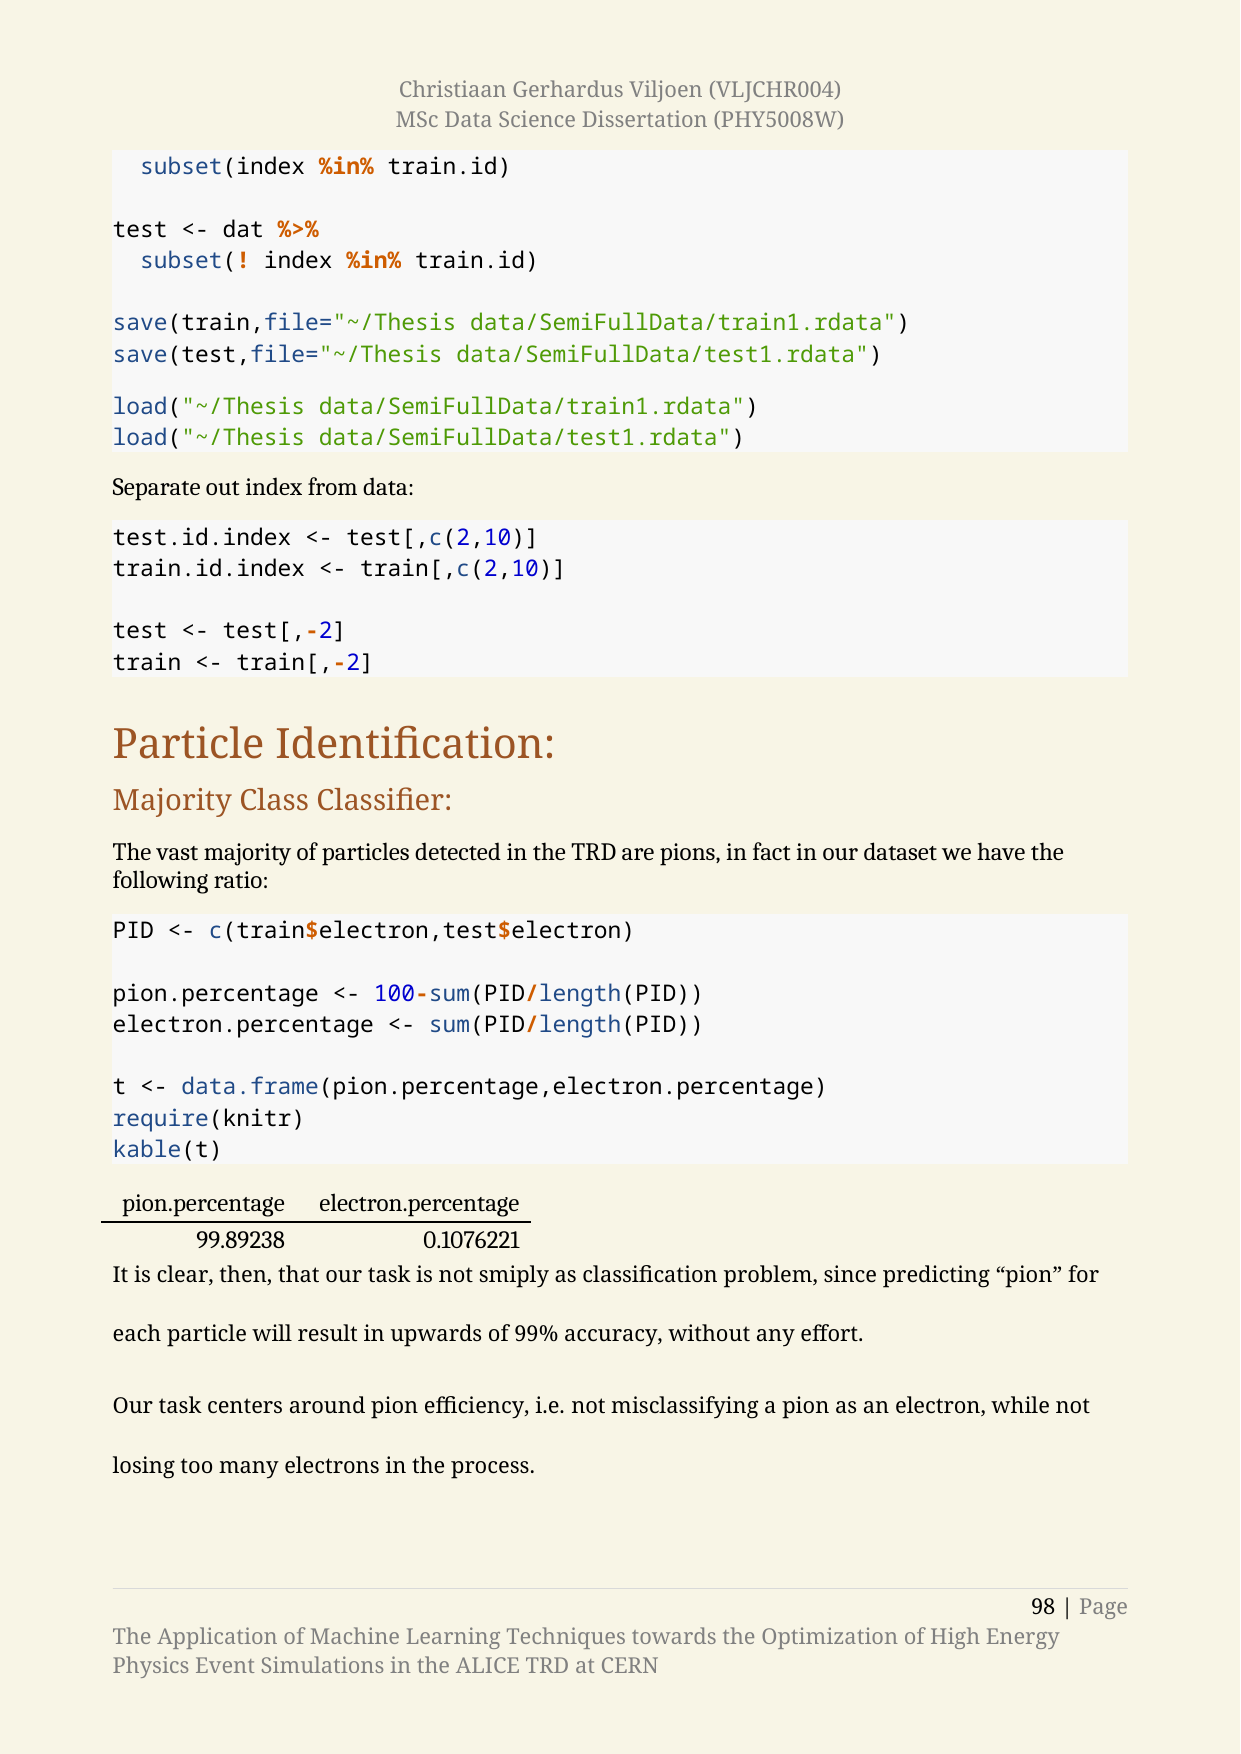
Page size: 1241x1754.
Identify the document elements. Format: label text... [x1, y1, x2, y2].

text test.id.index <- test[,c(2,10)] train.id.index <- train[,c(2,10)] test <- test[,-2] train <- train[,-2] [112, 520, 1128, 677]
text It is clear, then, that our task is not smiply as classification problem, since predicting “pion” for each particle will result in upwards of 99% accuracy, without any effort. [112, 1259, 1128, 1348]
text Our task centers around pion efficiency, i.e. not misclassifying a pion as an electron, while not losing too many electrons in the process. [112, 1391, 1128, 1480]
table_header electron.percentage [296, 1185, 531, 1221]
text load("~/Thesis data/SemiFullData/train1.rdata") load("~/Thesis data/SemiFullData/test1.rdata") [112, 389, 1128, 452]
table_cell 99.89238 [101, 1223, 296, 1259]
table_cell 0.1076221 [296, 1223, 531, 1259]
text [112, 150, 1128, 369]
subtitle Particle Identification: [112, 714, 1128, 771]
text Separate out index from data: [112, 473, 1128, 502]
subtitle Majority Class Classifier: [112, 779, 1128, 819]
text The vast majority of particles detected in the TRD are pions, in fact in our dataset we have the following ratio: [112, 838, 1128, 895]
table_header pion.percentage [101, 1185, 296, 1221]
text PID <- c(train$electron,test$electron) pion.percentage <- 100-sum(PID/length(PID)) electron.percentage <- sum(PID/length(PID)) t <- data.frame(pion.percentage,electron.percentage) require(knitr) kable(t) [112, 914, 1128, 1164]
